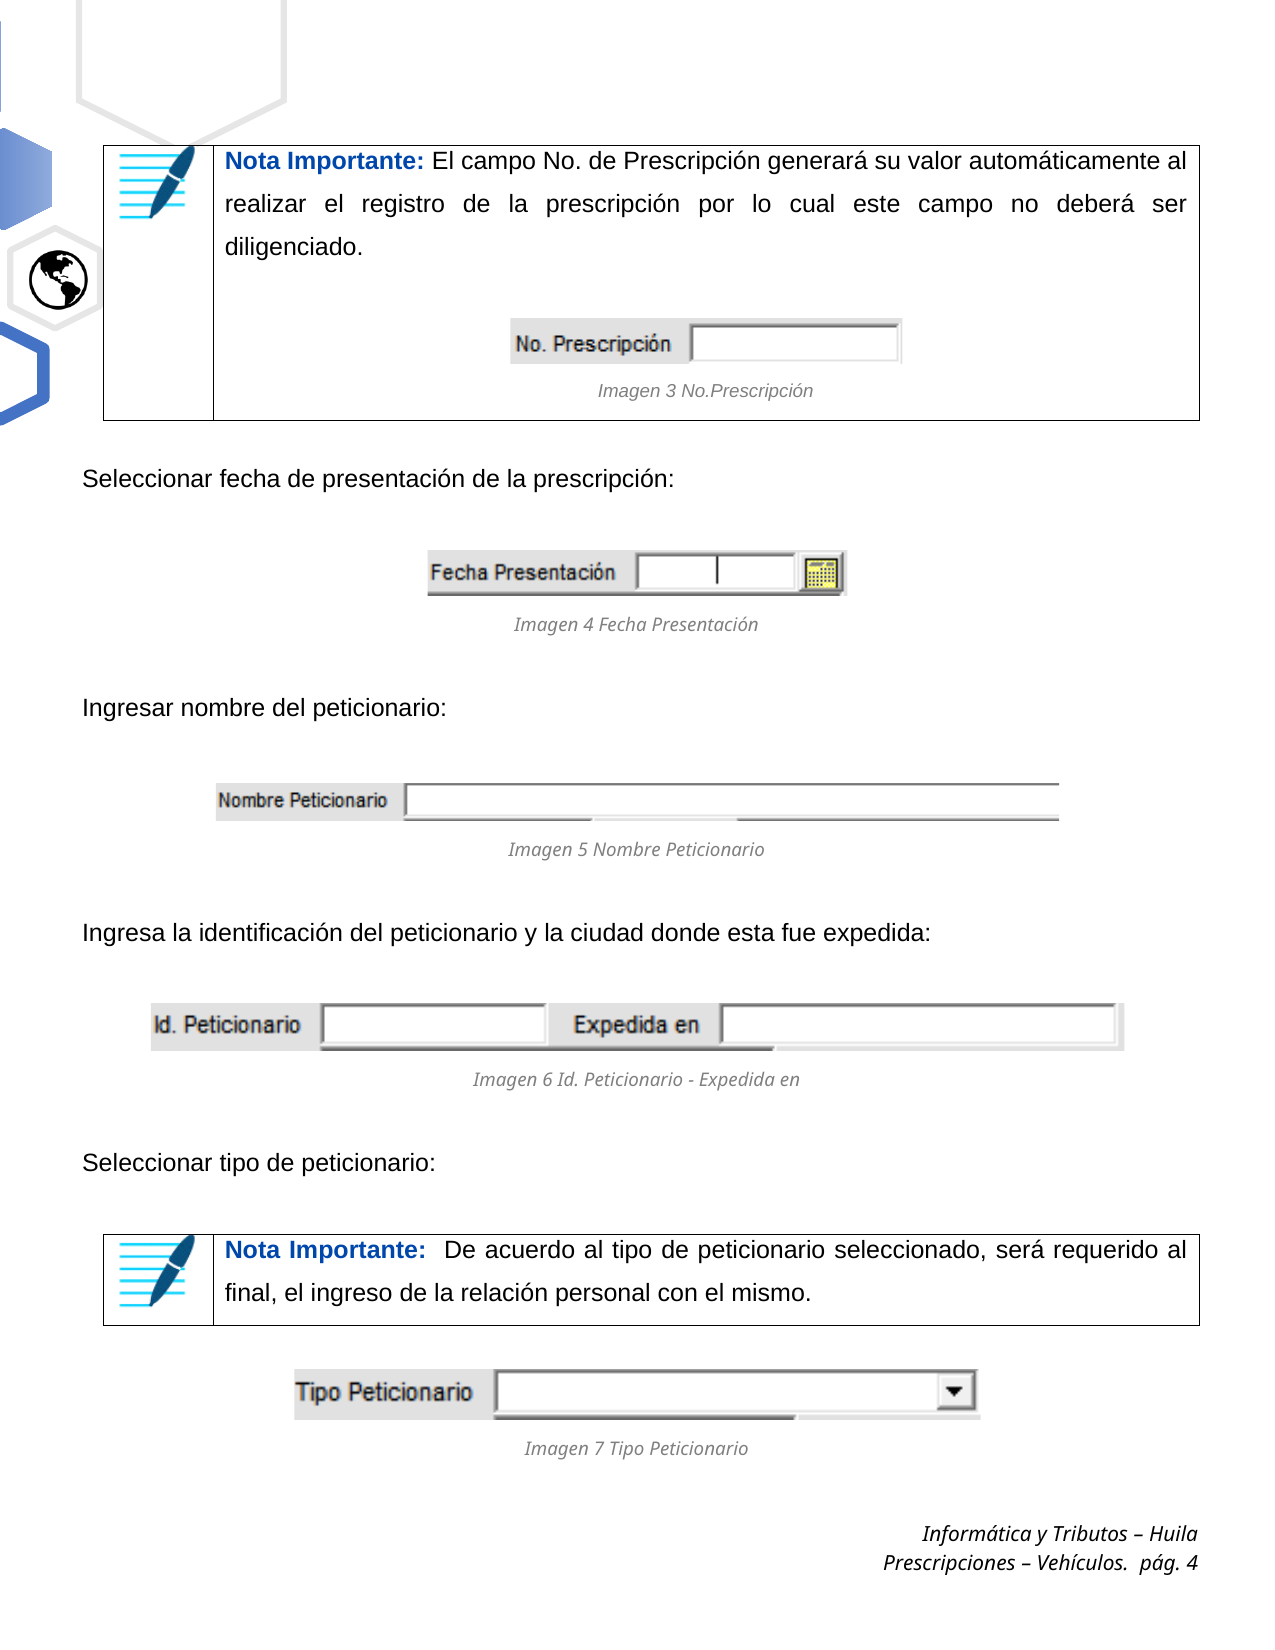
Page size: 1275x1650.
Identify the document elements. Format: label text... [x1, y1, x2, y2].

picture [294, 1369, 981, 1420]
table_header [104, 146, 213, 419]
text Seleccionar tipo de peticionario: [75, 1148, 1200, 1176]
text Imagen 4 Fecha Presentación [75, 612, 1200, 637]
table_header Nota Importante: El campo No. de Prescripción generará su valor automáticamente al realizar el registro de la prescripción por lo cual este campo no deberá ser diligenciado. Imagen 3 No.Prescripción [214, 146, 1199, 419]
table_header [104, 1235, 213, 1325]
picture [21, 242, 95, 317]
text Ingresa la identificación del peticionario y la ciudad donde esta fue expedida: [75, 917, 1200, 946]
picture [150, 1003, 1125, 1051]
text Ingresar nombre del peticionario: [75, 693, 1200, 722]
picture [215, 783, 1060, 821]
text Seleccionar fecha de presentación de la prescripción: [75, 464, 1200, 492]
text Imagen 6 Id. Peticionario - Expedida en [75, 1066, 1200, 1092]
text Imagen 5 Nombre Peticionario [75, 836, 1200, 862]
picture [510, 318, 903, 364]
table_header Nota Importante: De acuerdo al tipo de peticionario seleccionado, será requerido al final, el ingreso de la relación personal con el mismo. [214, 1235, 1199, 1325]
text Imagen 7 Tipo Peticionario [75, 1435, 1200, 1461]
picture [115, 1235, 197, 1312]
picture [115, 146, 197, 224]
picture [427, 550, 848, 596]
